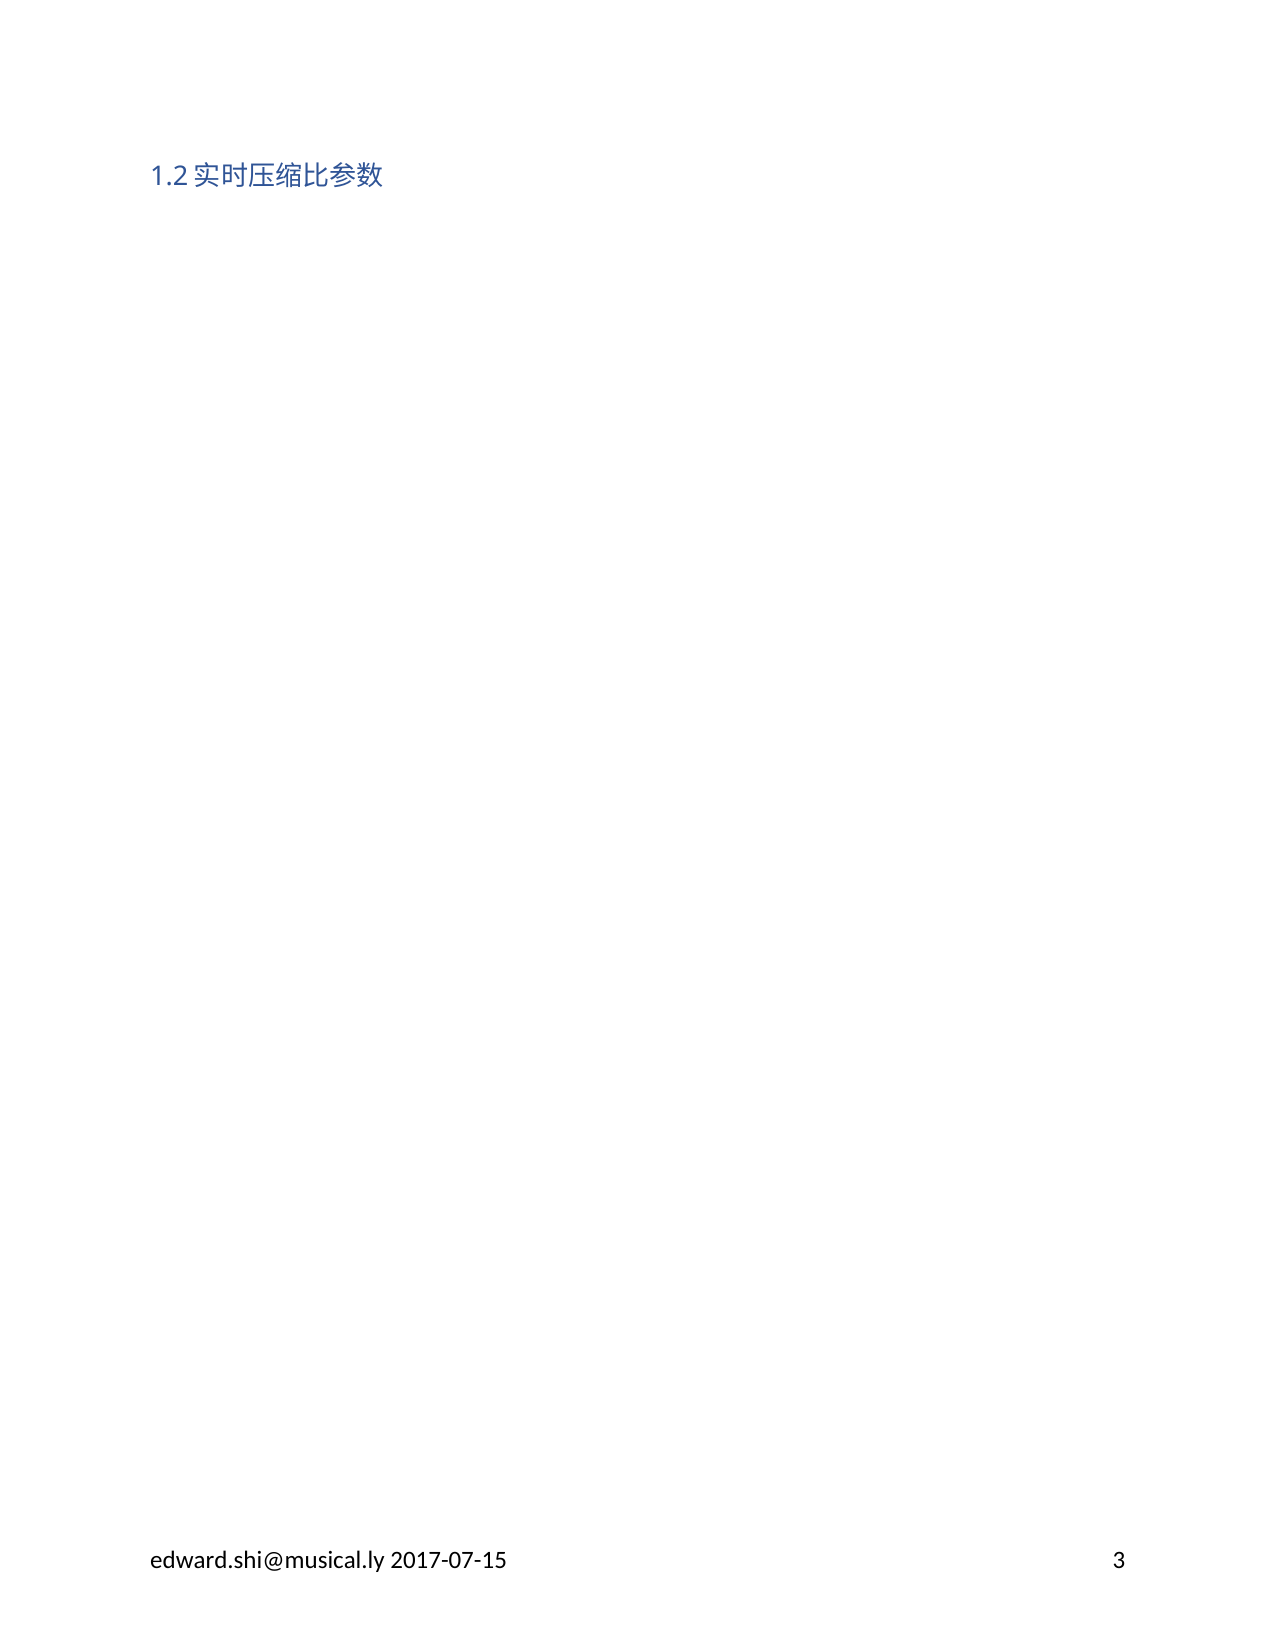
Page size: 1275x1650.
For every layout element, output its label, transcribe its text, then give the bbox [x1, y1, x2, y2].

subtitle 1.2实时压缩比参数 [150, 154, 1125, 193]
